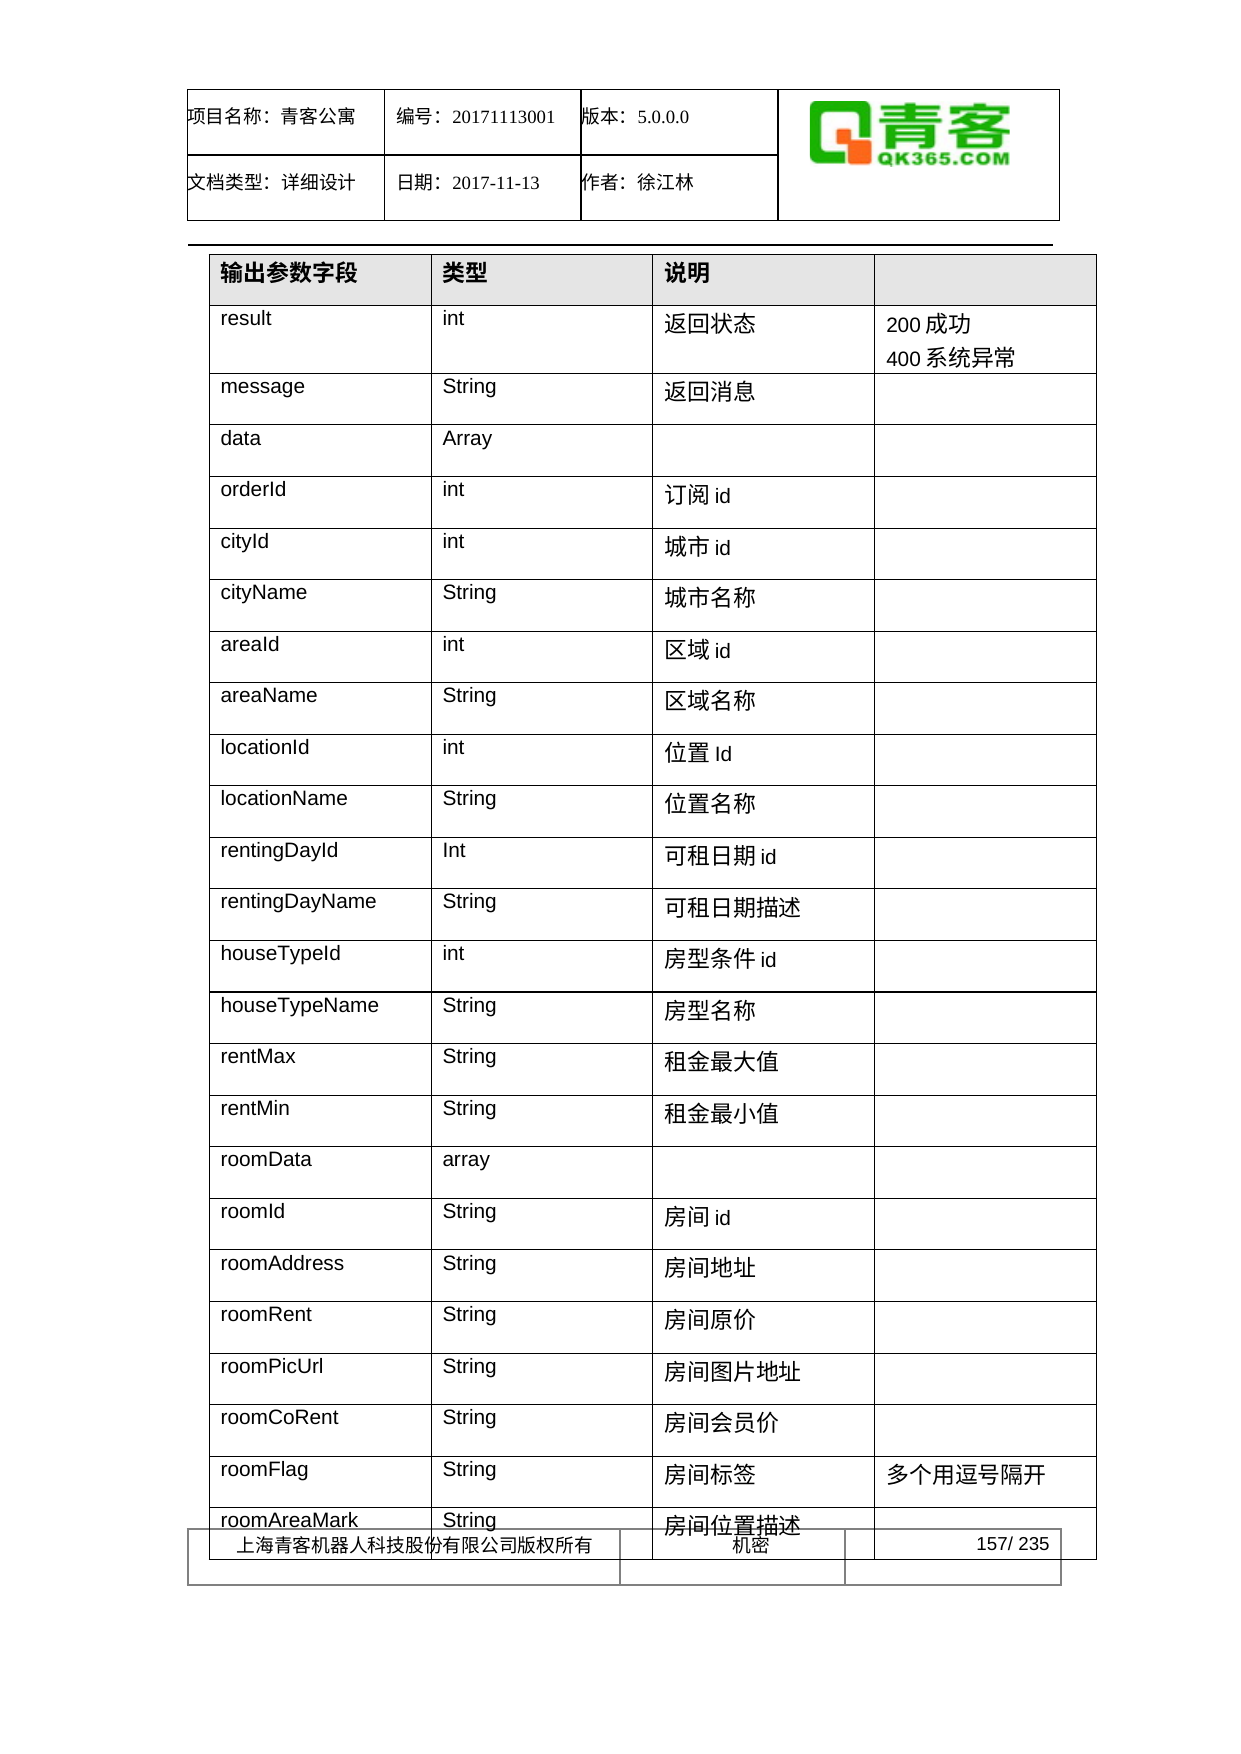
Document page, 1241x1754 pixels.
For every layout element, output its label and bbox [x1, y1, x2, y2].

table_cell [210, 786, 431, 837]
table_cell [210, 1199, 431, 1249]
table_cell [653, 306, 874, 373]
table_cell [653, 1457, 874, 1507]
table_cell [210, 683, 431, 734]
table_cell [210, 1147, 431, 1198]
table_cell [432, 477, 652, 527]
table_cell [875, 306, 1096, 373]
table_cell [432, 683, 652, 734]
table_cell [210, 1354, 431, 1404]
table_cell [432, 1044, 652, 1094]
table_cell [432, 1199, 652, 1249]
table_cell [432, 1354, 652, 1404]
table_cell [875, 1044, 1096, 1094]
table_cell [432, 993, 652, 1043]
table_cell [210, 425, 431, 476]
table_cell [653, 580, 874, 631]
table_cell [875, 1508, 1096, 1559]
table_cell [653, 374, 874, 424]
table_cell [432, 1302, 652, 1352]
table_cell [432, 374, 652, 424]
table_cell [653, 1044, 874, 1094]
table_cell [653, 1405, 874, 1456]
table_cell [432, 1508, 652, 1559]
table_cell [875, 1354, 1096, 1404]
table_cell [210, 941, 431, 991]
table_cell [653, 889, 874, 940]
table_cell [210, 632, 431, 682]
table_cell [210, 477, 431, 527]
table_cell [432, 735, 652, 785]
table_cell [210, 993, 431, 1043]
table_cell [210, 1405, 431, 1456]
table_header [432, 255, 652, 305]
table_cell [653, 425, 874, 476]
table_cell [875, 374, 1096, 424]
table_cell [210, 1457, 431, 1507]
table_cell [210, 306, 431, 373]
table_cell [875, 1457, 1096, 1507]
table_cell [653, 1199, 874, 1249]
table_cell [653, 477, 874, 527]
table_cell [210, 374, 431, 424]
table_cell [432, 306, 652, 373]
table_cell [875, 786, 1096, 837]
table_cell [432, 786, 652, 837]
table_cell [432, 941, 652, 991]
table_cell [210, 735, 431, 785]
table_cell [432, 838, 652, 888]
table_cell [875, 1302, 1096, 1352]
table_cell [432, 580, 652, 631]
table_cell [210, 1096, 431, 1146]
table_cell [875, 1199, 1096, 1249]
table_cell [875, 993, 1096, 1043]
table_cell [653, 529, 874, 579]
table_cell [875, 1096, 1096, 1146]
picture [809, 101, 1010, 167]
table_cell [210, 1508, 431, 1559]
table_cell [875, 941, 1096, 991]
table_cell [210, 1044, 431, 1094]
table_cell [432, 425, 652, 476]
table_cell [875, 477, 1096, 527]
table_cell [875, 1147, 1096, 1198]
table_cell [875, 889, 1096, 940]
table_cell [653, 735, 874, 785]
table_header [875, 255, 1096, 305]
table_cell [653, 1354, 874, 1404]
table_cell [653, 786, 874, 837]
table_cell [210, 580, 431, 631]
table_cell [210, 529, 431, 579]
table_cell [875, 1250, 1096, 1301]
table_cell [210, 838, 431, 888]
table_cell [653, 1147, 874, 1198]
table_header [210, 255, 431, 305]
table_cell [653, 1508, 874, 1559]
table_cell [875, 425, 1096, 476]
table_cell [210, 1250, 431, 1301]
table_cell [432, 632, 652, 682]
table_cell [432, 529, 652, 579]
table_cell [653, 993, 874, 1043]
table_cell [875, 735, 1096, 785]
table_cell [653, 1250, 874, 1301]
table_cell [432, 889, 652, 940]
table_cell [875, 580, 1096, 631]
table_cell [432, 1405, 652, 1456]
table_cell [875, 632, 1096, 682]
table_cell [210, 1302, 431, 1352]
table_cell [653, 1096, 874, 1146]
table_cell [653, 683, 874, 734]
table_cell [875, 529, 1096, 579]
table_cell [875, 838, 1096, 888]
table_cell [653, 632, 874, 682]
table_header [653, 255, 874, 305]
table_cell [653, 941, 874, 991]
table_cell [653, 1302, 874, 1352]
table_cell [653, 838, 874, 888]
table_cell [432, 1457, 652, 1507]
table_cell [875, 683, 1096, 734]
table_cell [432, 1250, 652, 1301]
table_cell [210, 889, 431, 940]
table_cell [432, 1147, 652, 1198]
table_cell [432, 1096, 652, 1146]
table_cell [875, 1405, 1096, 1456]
